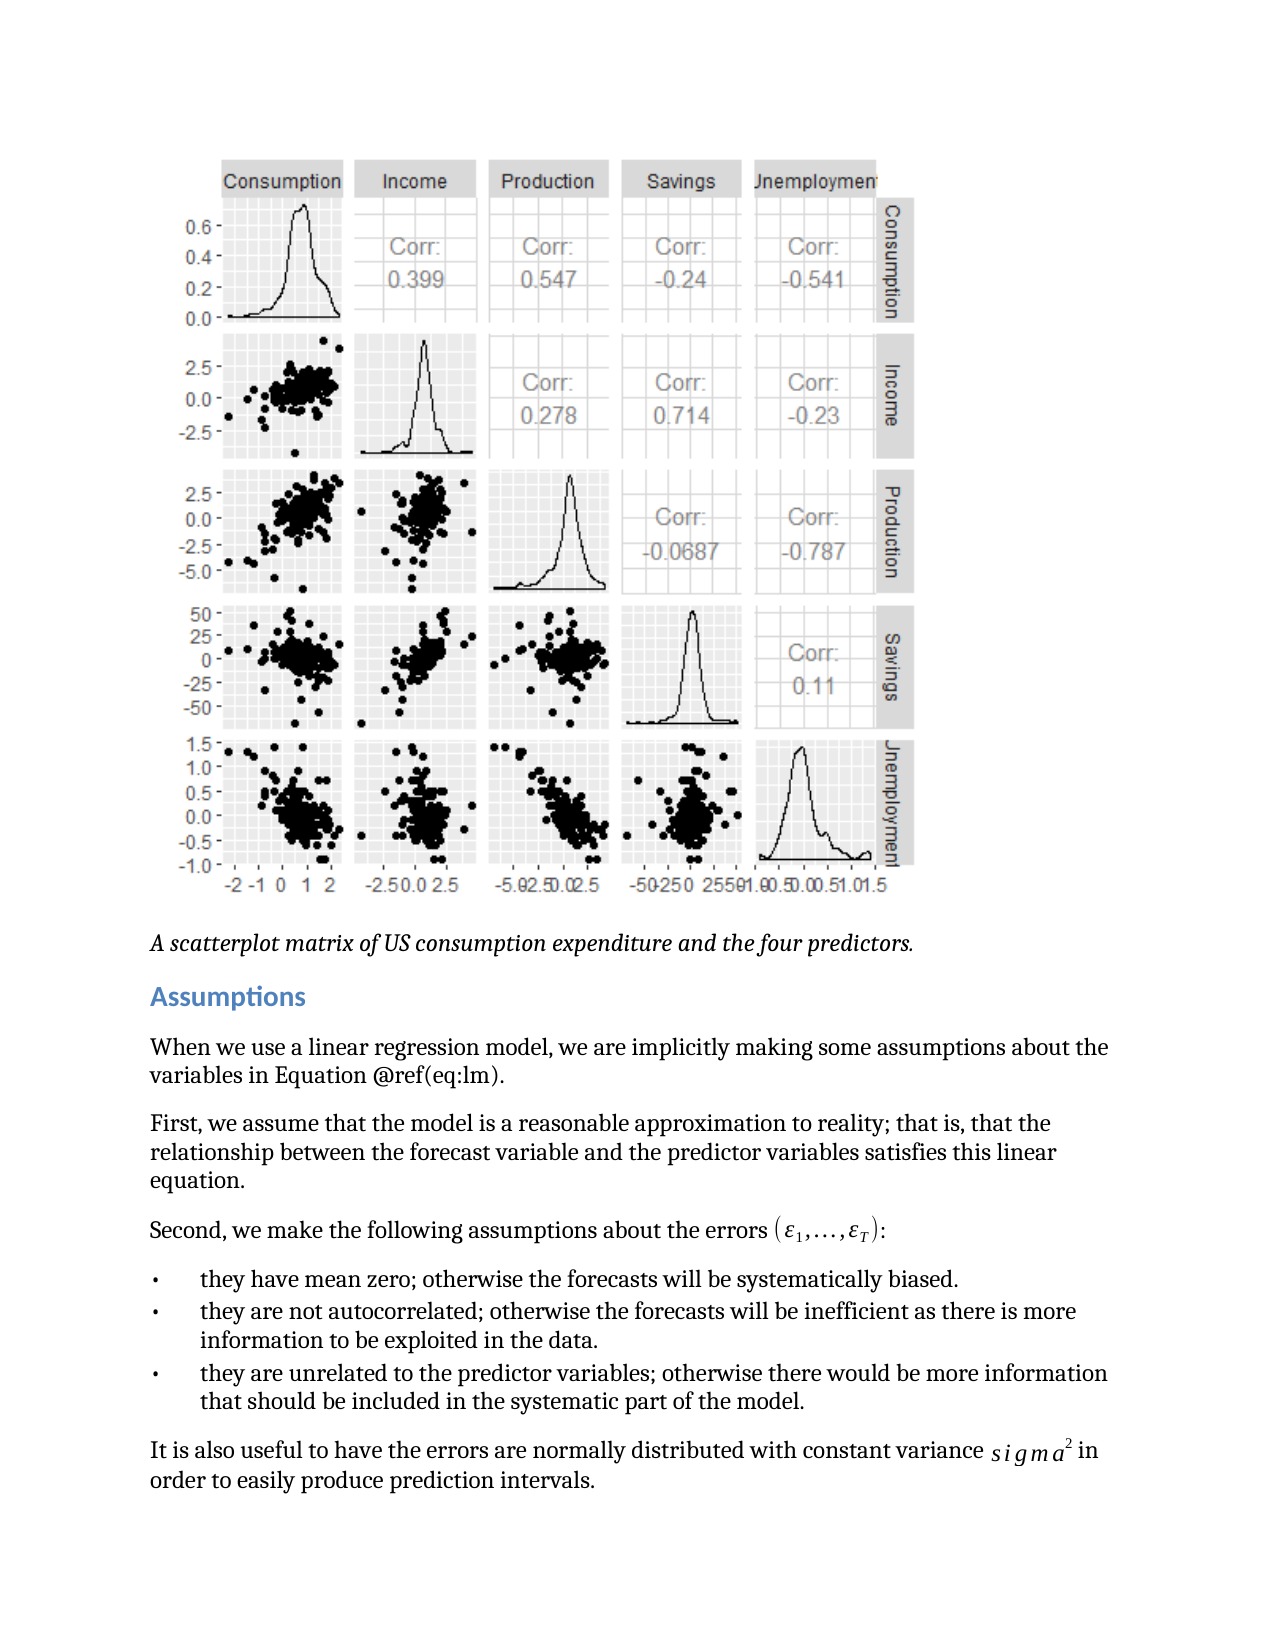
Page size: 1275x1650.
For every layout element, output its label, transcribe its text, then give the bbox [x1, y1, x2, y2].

subtitle Assumptions [150, 978, 1125, 1014]
list they are not autocorrelated; otherwise the forecasts will be inefficient as there is more information to be exploited in the data. [150, 1297, 1125, 1355]
text It is also useful to have the errors are normally distributed with constant variance in order to easily produce prediction intervals. [150, 1435, 1125, 1494]
list they are unrelated to the predictor variables; otherwise there would be more information that should be included in the systematic part of the model. [150, 1358, 1125, 1416]
text Second, we make the following assumptions about the errors : [150, 1214, 1125, 1246]
text First, we assume that the model is a reasonable approximation to reality; that is, that the relationship between the forecast variable and the predictor variables satisfies this linear equation. [150, 1109, 1125, 1195]
list they have mean zero; otherwise the forecasts will be systematically biased. [150, 1265, 1125, 1293]
picture [168, 150, 927, 908]
text A scatterplot matrix of US consumption expenditure and the four predictors. [150, 929, 1125, 957]
text When we use a linear regression model, we are implicitly making some assumptions about the variables in Equation @ref(eq:lm). [150, 1033, 1125, 1090]
